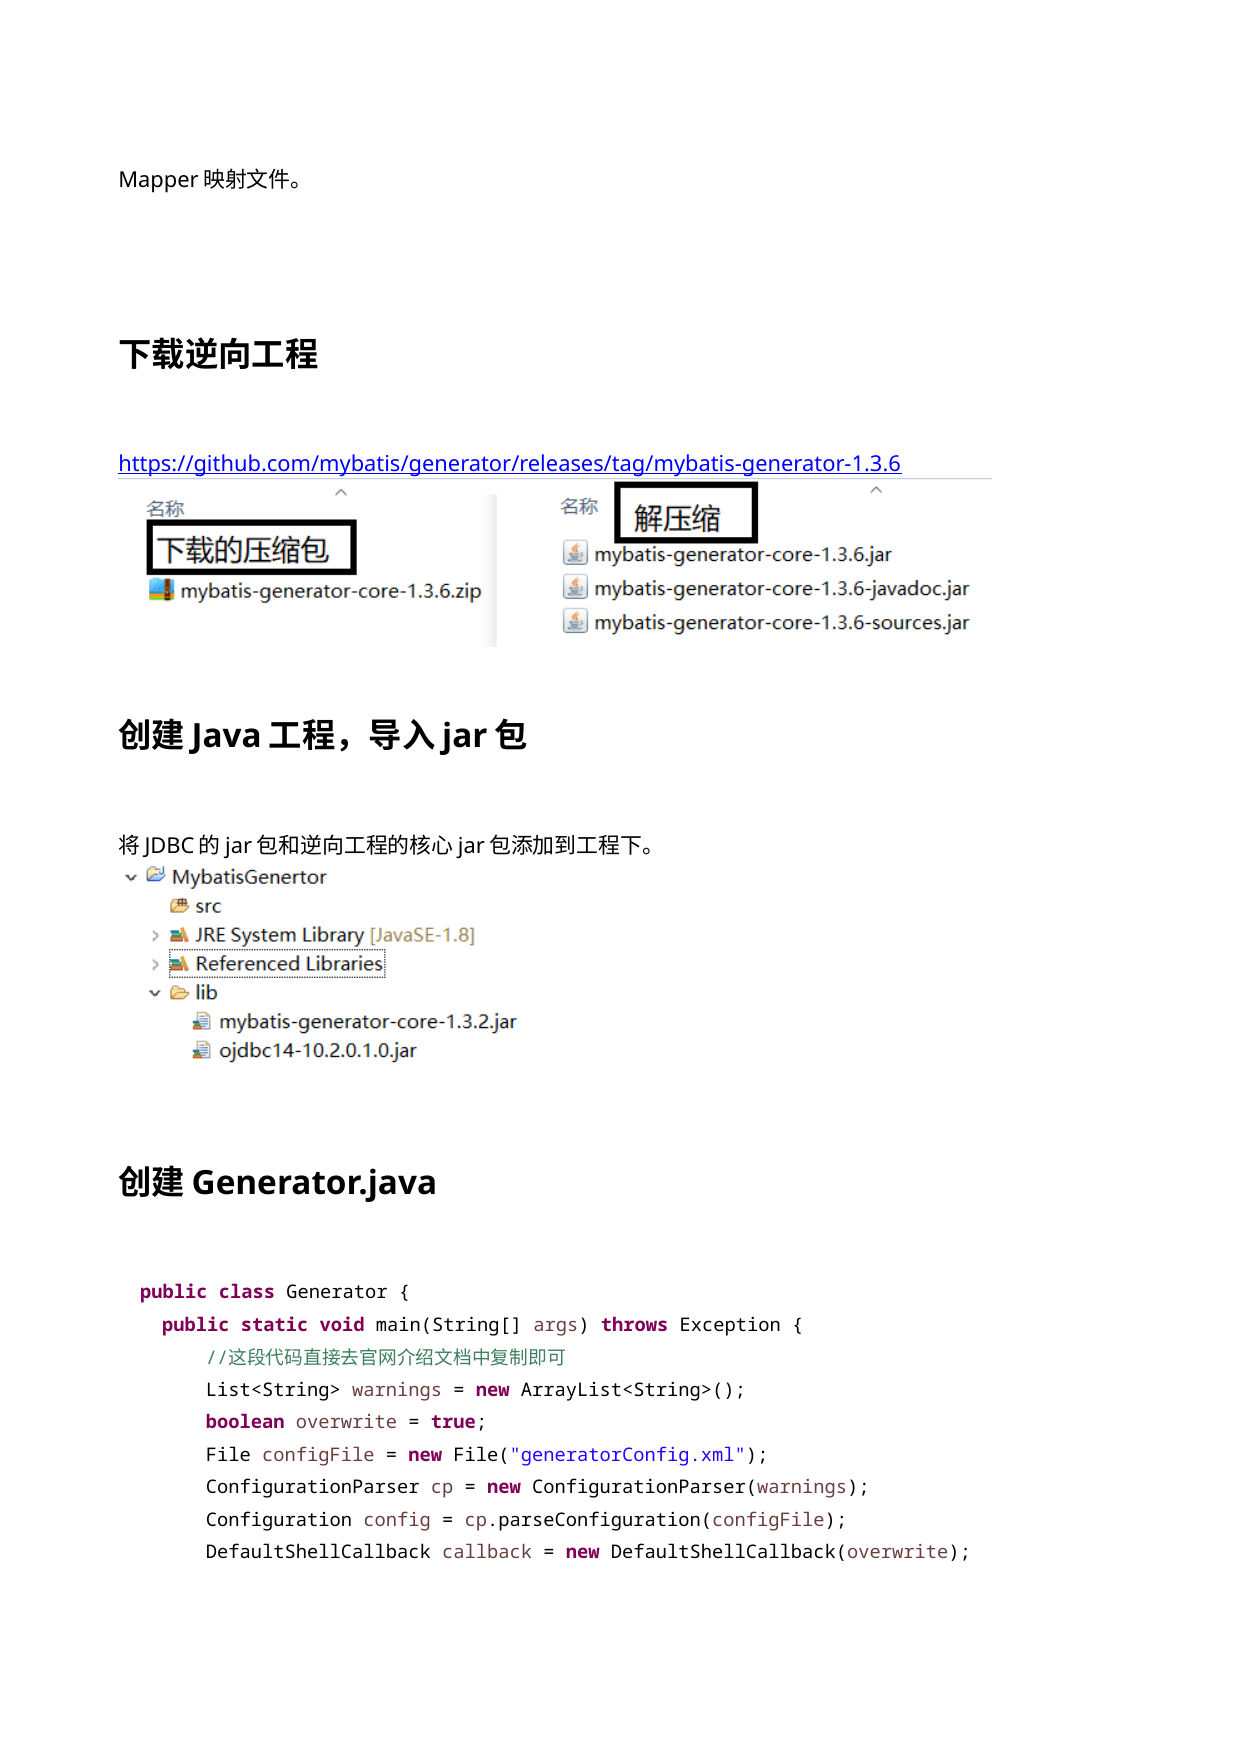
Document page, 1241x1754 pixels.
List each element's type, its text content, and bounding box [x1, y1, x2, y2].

text DefaultShellCallback callback = new DefaultShellCallback(overwrite); [140, 1535, 1122, 1568]
text File configFile = new File("generatorConfig.xml"); [140, 1438, 1122, 1470]
subtitle 下载逆向工程 [118, 319, 1122, 384]
text boolean overwrite = true; [140, 1405, 1122, 1438]
picture [118, 478, 992, 647]
subtitle 创建Java工程，导入jar包 [118, 701, 1122, 766]
text ConfigurationParser cp = new ConfigurationParser(warnings); [140, 1470, 1122, 1503]
text //这段代码直接去官网介绍文档中复制即可 [140, 1340, 1122, 1373]
text public static void main(String[] args) throws Exception { [140, 1308, 1122, 1340]
text List<String> warnings = new ArrayList<String>(); [140, 1373, 1122, 1405]
text Configuration config = cp.parseConfiguration(configFile); [140, 1503, 1122, 1535]
subtitle 创建Generator.java [118, 1148, 1122, 1213]
text public class Generator { [140, 1275, 1122, 1308]
text https://github.com/mybatis/generator/releases/tag/mybatis-generator-1.3.6 [118, 446, 1122, 479]
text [118, 162, 1122, 194]
text 将JDBC的jar包和逆向工程的核心jar包添加到工程下。 [118, 828, 1122, 861]
picture [118, 860, 927, 1066]
